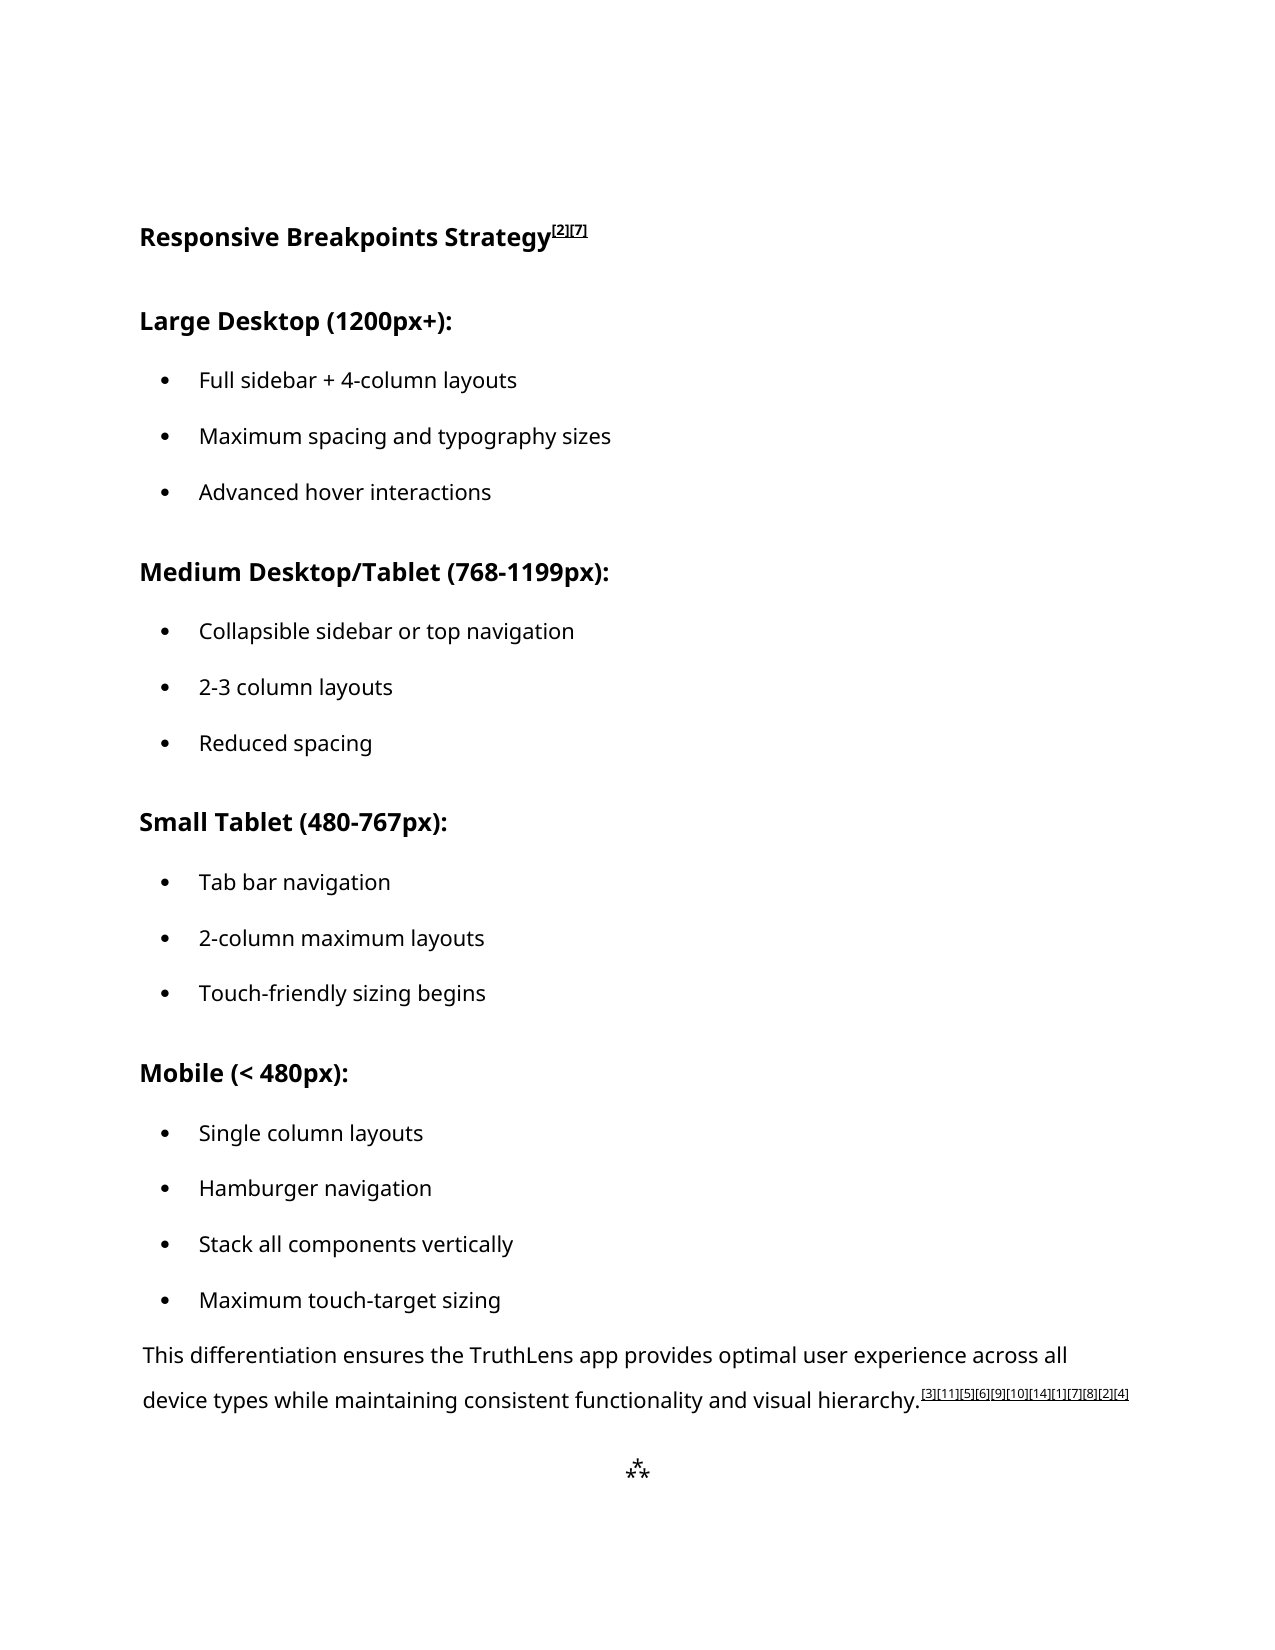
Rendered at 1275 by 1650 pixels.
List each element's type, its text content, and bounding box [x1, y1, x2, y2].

list 2-3 column layouts [161, 672, 1133, 702]
text ⁂ [142, 1451, 1133, 1481]
text This differentiation ensures the TruthLens app provides optimal user experience across all device types while maintaining consistent functionality and visual hierarchy.[3][11][5][6][9][10][14][1][7][8][2][4] [142, 1340, 1133, 1415]
list Maximum touch-target sizing [161, 1284, 1133, 1314]
text Responsive Breakpoints Strategy[2][7] [139, 220, 1133, 254]
text Medium Desktop/Tablet (768-1199px): [139, 554, 1133, 588]
list Single column layouts [161, 1118, 1133, 1147]
list Reduced spacing [161, 727, 1133, 757]
list Maximum spacing and typography sizes [161, 421, 1133, 451]
list Collapsible sidebar or top navigation [161, 616, 1133, 646]
list Advanced hover interactions [161, 477, 1133, 507]
list 2-column maximum layouts [161, 923, 1133, 952]
text Large Desktop (1200px+): [139, 303, 1133, 338]
text Mobile (< 480px): [139, 1056, 1133, 1090]
list Stack all components vertically [161, 1229, 1133, 1259]
text Small Tablet (480-767px): [139, 805, 1133, 839]
list Full sidebar + 4-column layouts [161, 366, 1133, 395]
list Tab bar navigation [161, 867, 1133, 897]
list Touch-friendly sizing begins [161, 978, 1133, 1008]
list Hamburger navigation [161, 1173, 1133, 1203]
